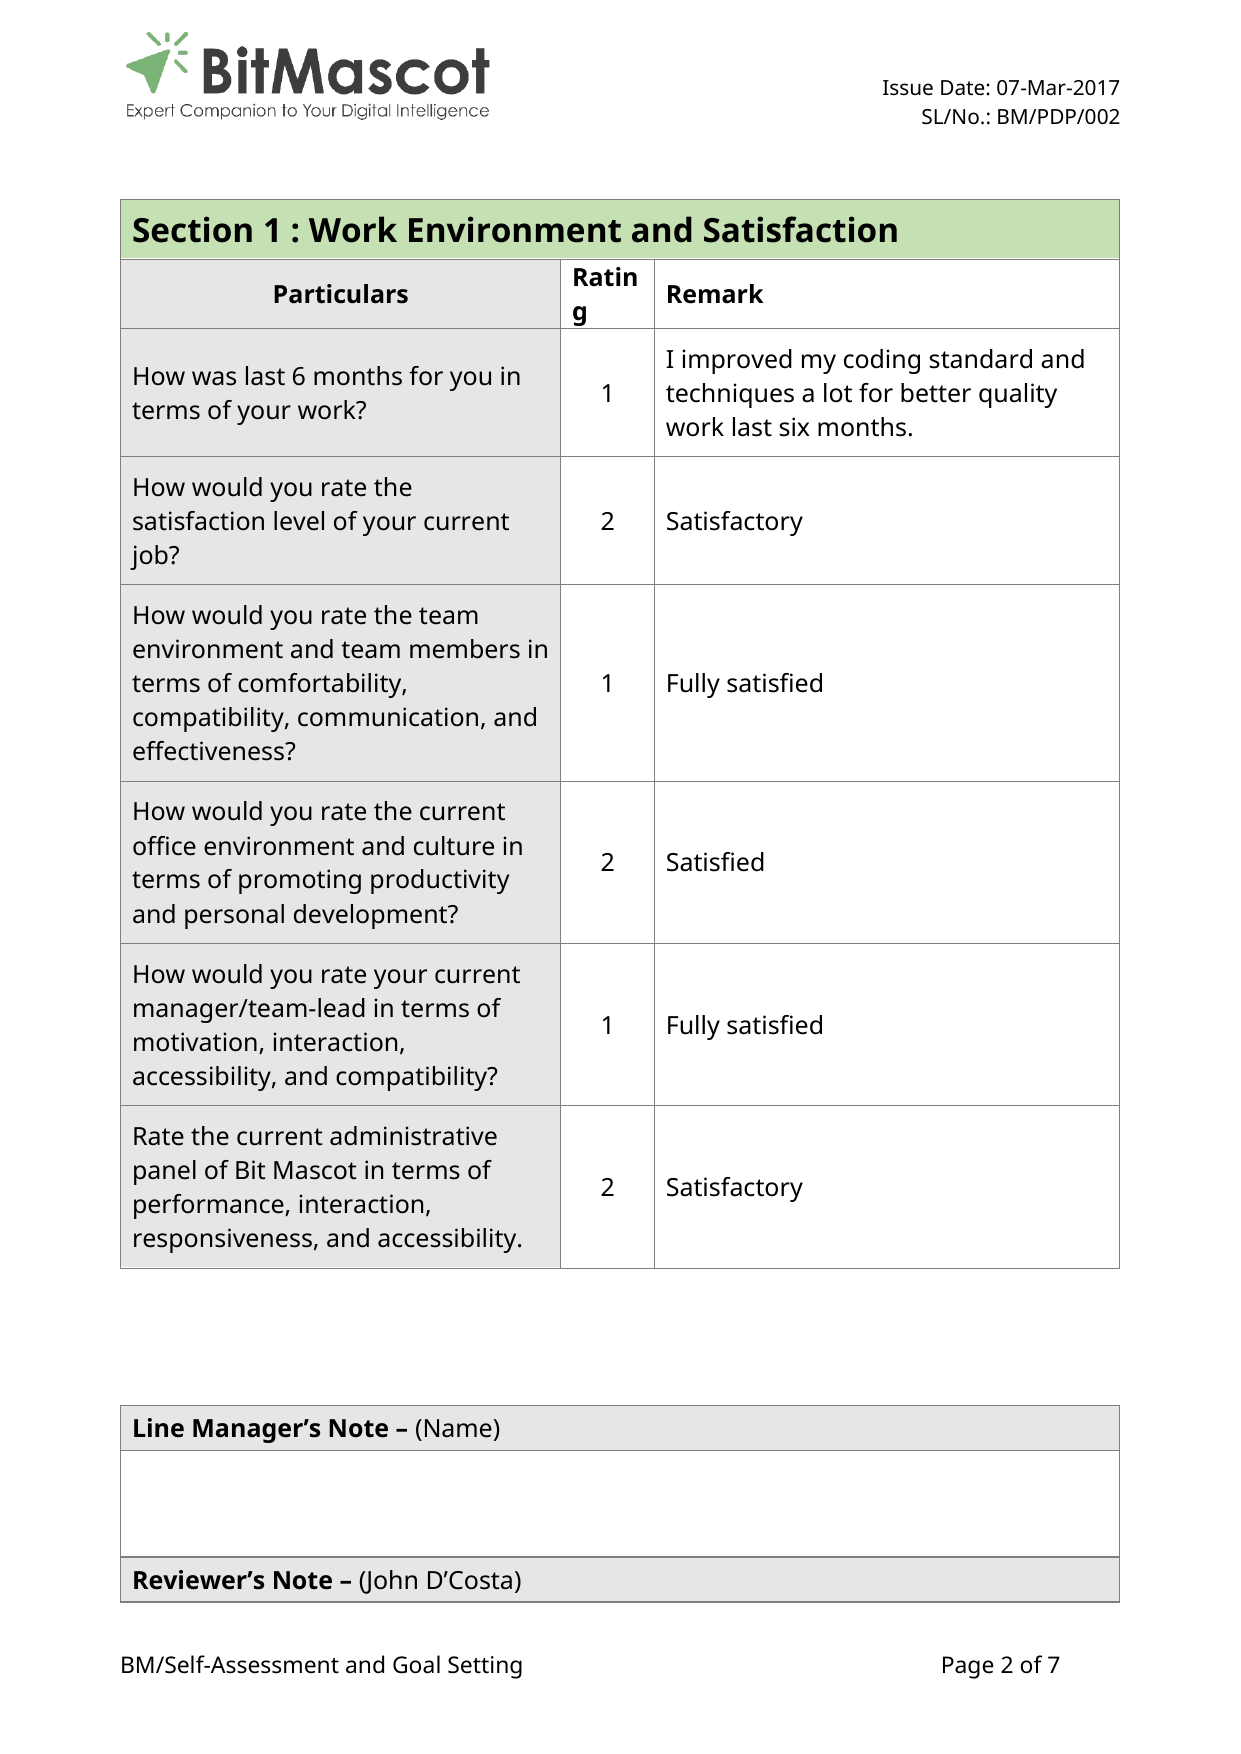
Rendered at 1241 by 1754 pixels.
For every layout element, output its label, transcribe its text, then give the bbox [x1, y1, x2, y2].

table_cell Satisfactory [655, 457, 1119, 584]
table_cell Rating [561, 260, 654, 328]
table_cell Particulars [121, 260, 560, 328]
table_cell How would you rate the current office environment and culture in terms of promoting productivity and personal development? [121, 782, 560, 943]
table_cell 2 [561, 457, 654, 584]
table_cell Satisfactory [655, 1106, 1119, 1267]
table_header Line Manager’s Note – (Name) [121, 1406, 1119, 1450]
table_cell How would you rate the team environment and team members in terms of comfortability, compatibility, communication, and effectiveness? [121, 585, 560, 781]
table_header Section 1 : Work Environment and Satisfaction [121, 200, 1119, 258]
table_cell Rate the current administrative panel of Bit Mascot in terms of performance, interaction, responsiveness, and accessibility. [121, 1106, 560, 1267]
table_cell Fully satisfied [655, 944, 1119, 1105]
table_cell 2 [561, 782, 654, 943]
table_cell [121, 1451, 1119, 1556]
table_cell How would you rate your current manager/team-lead in terms of motivation, interaction, accessibility, and compatibility? [121, 944, 560, 1105]
table_cell 1 [561, 329, 654, 456]
table_cell Satisfied [655, 782, 1119, 943]
table_cell How would you rate the satisfaction level of your current job? [121, 457, 560, 584]
table_cell I improved my coding standard and techniques a lot for better quality work last six months. [655, 329, 1119, 456]
table_cell Remark [655, 260, 1119, 328]
table_cell 2 [561, 1106, 654, 1267]
table_cell Fully satisfied [655, 585, 1119, 781]
table_cell How was last 6 months for you in terms of your work? [121, 329, 560, 456]
table_cell 1 [561, 585, 654, 781]
table_cell 1 [561, 944, 654, 1105]
table_cell Reviewer’s Note – (John D’Costa) [121, 1558, 1119, 1601]
picture [121, 27, 495, 123]
